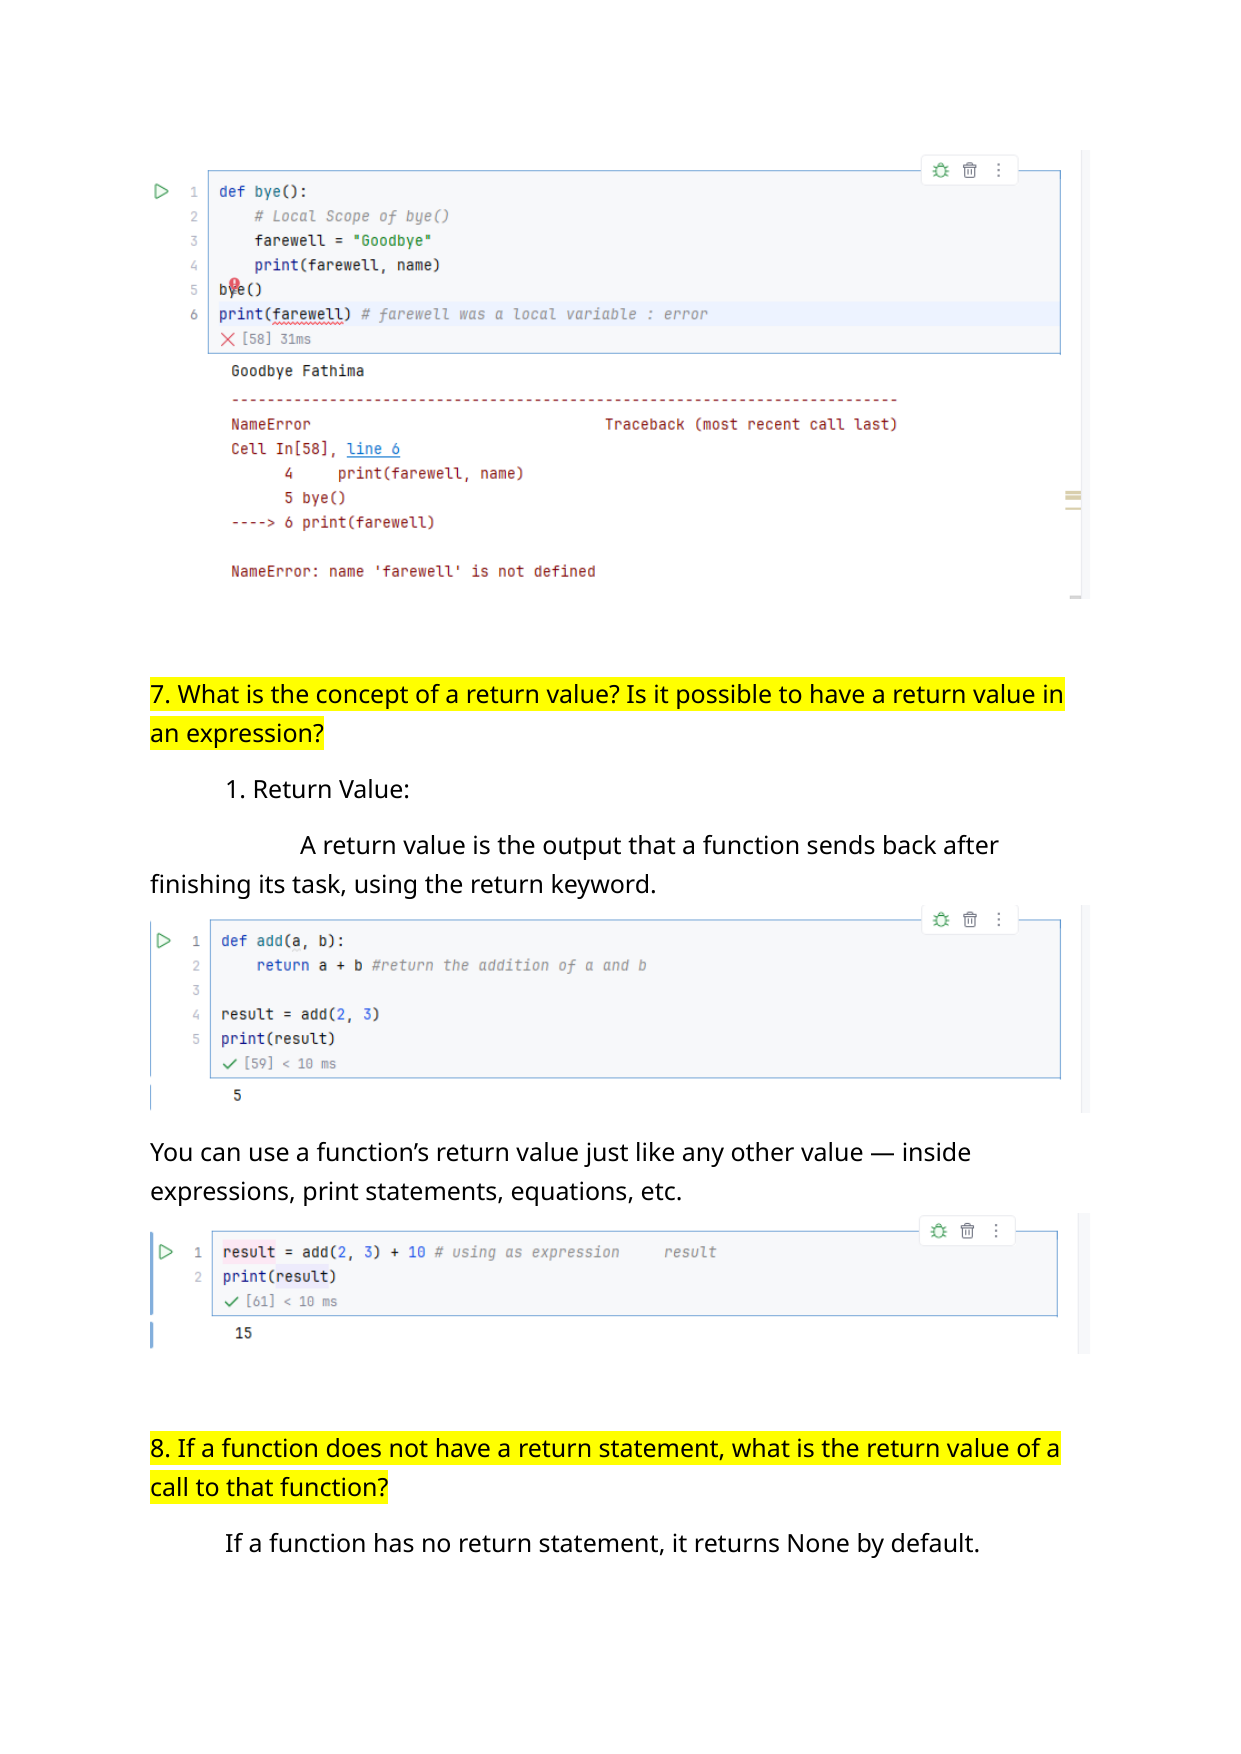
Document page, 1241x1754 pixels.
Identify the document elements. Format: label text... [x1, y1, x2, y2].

text You can use a function’s return value just like any other value — inside expressions, print statements, equations, etc. [150, 1135, 1090, 1213]
text 1. Return Value: [150, 772, 1090, 806]
picture [150, 1213, 1091, 1354]
text A return value is the output that a function sends back after finishing its task, using the return keyword. [150, 827, 1090, 905]
text 7. What is the concept of a return value? Is it possible to have a return value in an expression? [150, 677, 1090, 750]
picture [150, 150, 1091, 599]
picture [150, 905, 1091, 1113]
text If a function has no return statement, it returns None by default. [150, 1526, 1090, 1560]
text 8. If a function does not have a return statement, what is the return value of a call to that function? [150, 1431, 1090, 1504]
